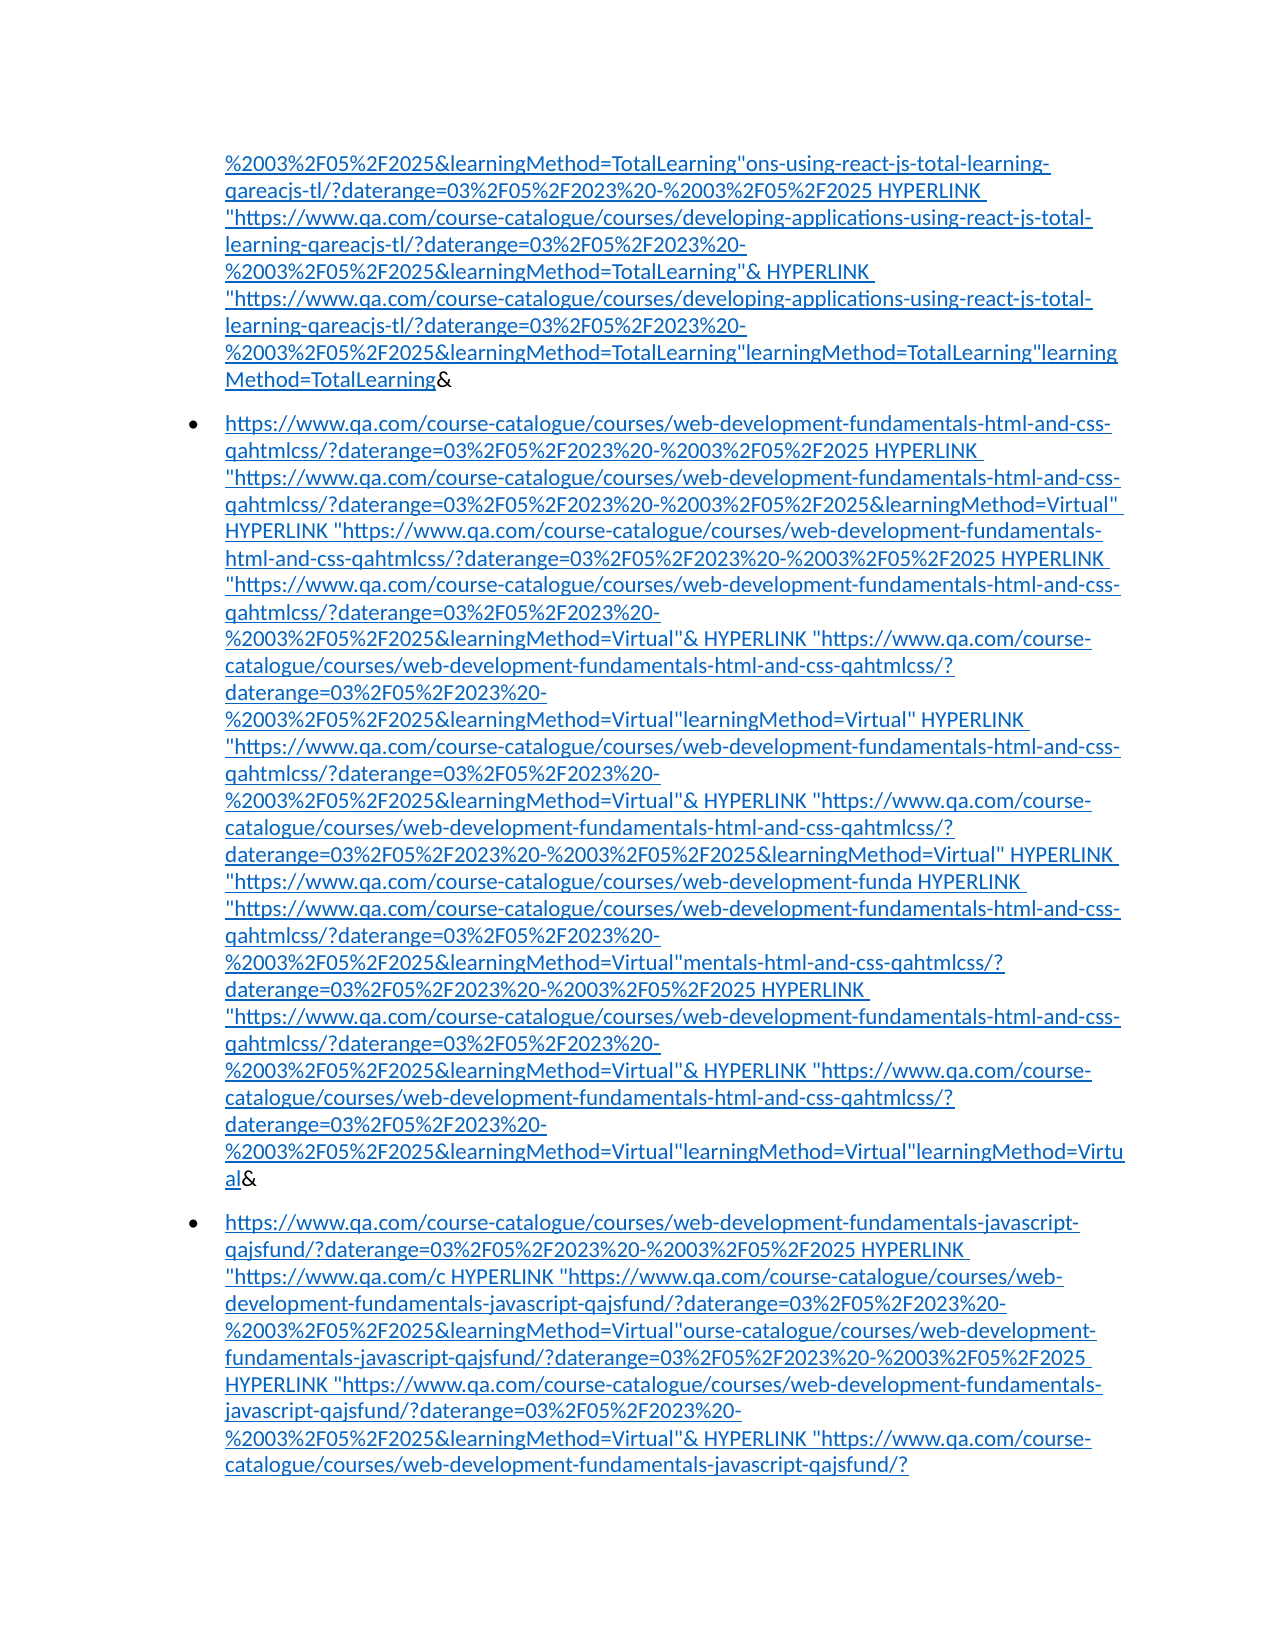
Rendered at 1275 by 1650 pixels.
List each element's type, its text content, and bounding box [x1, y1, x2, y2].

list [187, 150, 1125, 393]
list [187, 1208, 1125, 1478]
list https://www.qa.com/course-catalogue/courses/web-development-fundamentals-html-and-css-qahtmlcss/?daterange=03%2F05%2F2023%20-%2003%2F05%2F2025 HYPERLINK "https://www.qa.com/course-catalogue/courses/web-development-fundamentals-html-and-css-qahtmlcss/?daterange=03%2F05%2F2023%20-%2003%2F05%2F2025&learningMethod=Virtual" HYPERLINK "https://www.qa.com/course-catalogue/courses/web-development-fundamentals-html-and-css-qahtmlcss/?daterange=03%2F05%2F2023%20-%2003%2F05%2F2025 HYPERLINK "https://www.qa.com/course-catalogue/courses/web-development-fundamentals-html-and-css-qahtmlcss/?daterange=03%2F05%2F2023%20-%2003%2F05%2F2025&learningMethod=Virtual"& HYPERLINK "https://www.qa.com/course-catalogue/courses/web-development-fundamentals-html-and-css-qahtmlcss/?daterange=03%2F05%2F2023%20-%2003%2F05%2F2025&learningMethod=Virtual"learningMethod=Virtual" HYPERLINK "https://www.qa.com/course-catalogue/courses/web-development-fundamentals-html-and-css-qahtmlcss/?daterange=03%2F05%2F2023%20-%2003%2F05%2F2025&learningMethod=Virtual"& HYPERLINK "https://www.qa.com/course-catalogue/courses/web-development-fundamentals-html-and-css-qahtmlcss/?daterange=03%2F05%2F2023%20-%2003%2F05%2F2025&learningMethod=Virtual" HYPERLINK "https://www.qa.com/course-catalogue/courses/web-development-funda HYPERLINK "https://www.qa.com/course-catalogue/courses/web-development-fundamentals-html-and-css-qahtmlcss/?daterange=03%2F05%2F2023%20-%2003%2F05%2F2025&learningMethod=Virtual"mentals-html-and-css-qahtmlcss/?daterange=03%2F05%2F2023%20-%2003%2F05%2F2025 HYPERLINK "https://www.qa.com/course-catalogue/courses/web-development-fundamentals-html-and-css-qahtmlcss/?daterange=03%2F05%2F2023%20-%2003%2F05%2F2025&learningMethod=Virtual"& HYPERLINK "https://www.qa.com/course-catalogue/courses/web-development-fundamentals-html-and-css-qahtmlcss/?daterange=03%2F05%2F2023%20-%2003%2F05%2F2025&learningMethod=Virtual"learningMethod=Virtual"learningMethod=Virtual& [187, 409, 1125, 1192]
